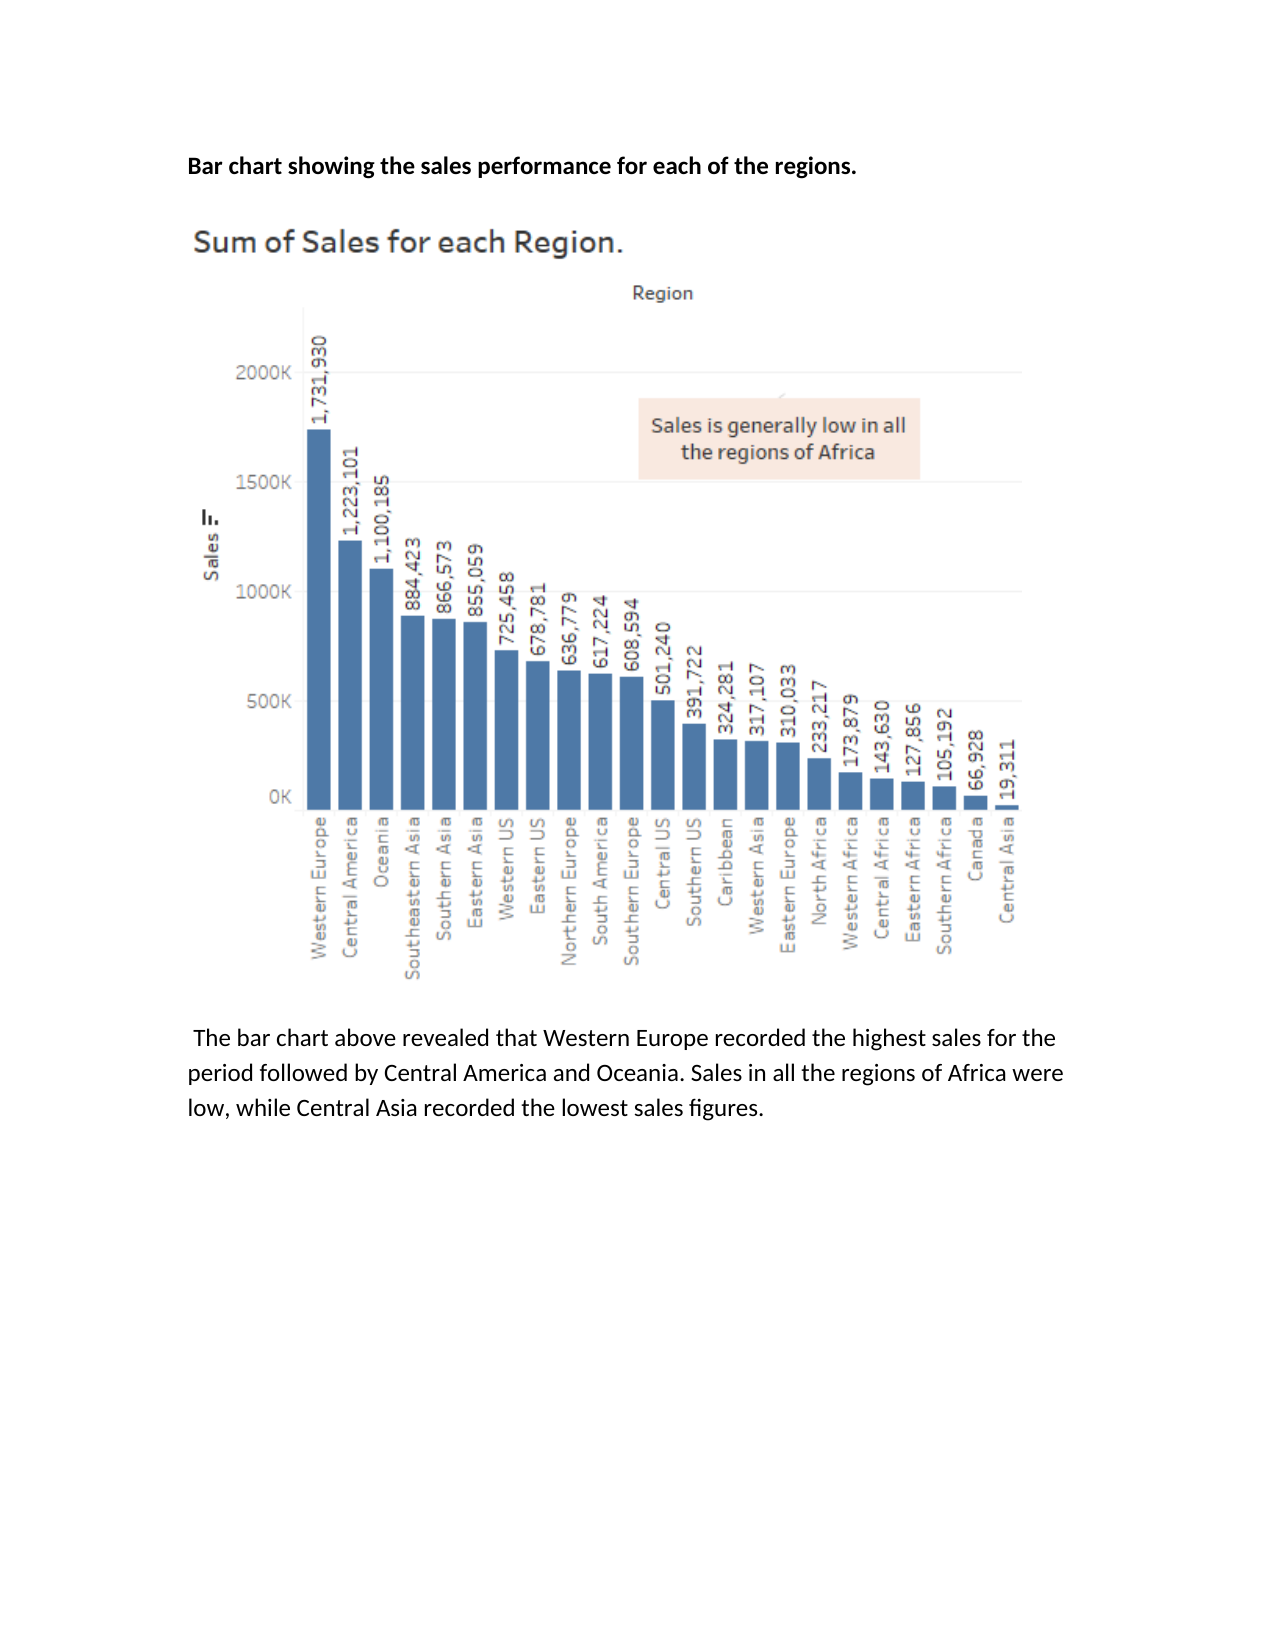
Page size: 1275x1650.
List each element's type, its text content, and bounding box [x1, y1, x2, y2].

subtitle Bar chart showing the sales performance for each of the regions. [187, 150, 1087, 181]
text The bar chart above revealed that Western Europe recorded the highest sales for the period followed by Central America and Oceania. Sales in all the regions of Africa were low, while Central Asia recorded the lowest sales figures. [187, 1022, 1087, 1123]
picture [187, 210, 1022, 998]
